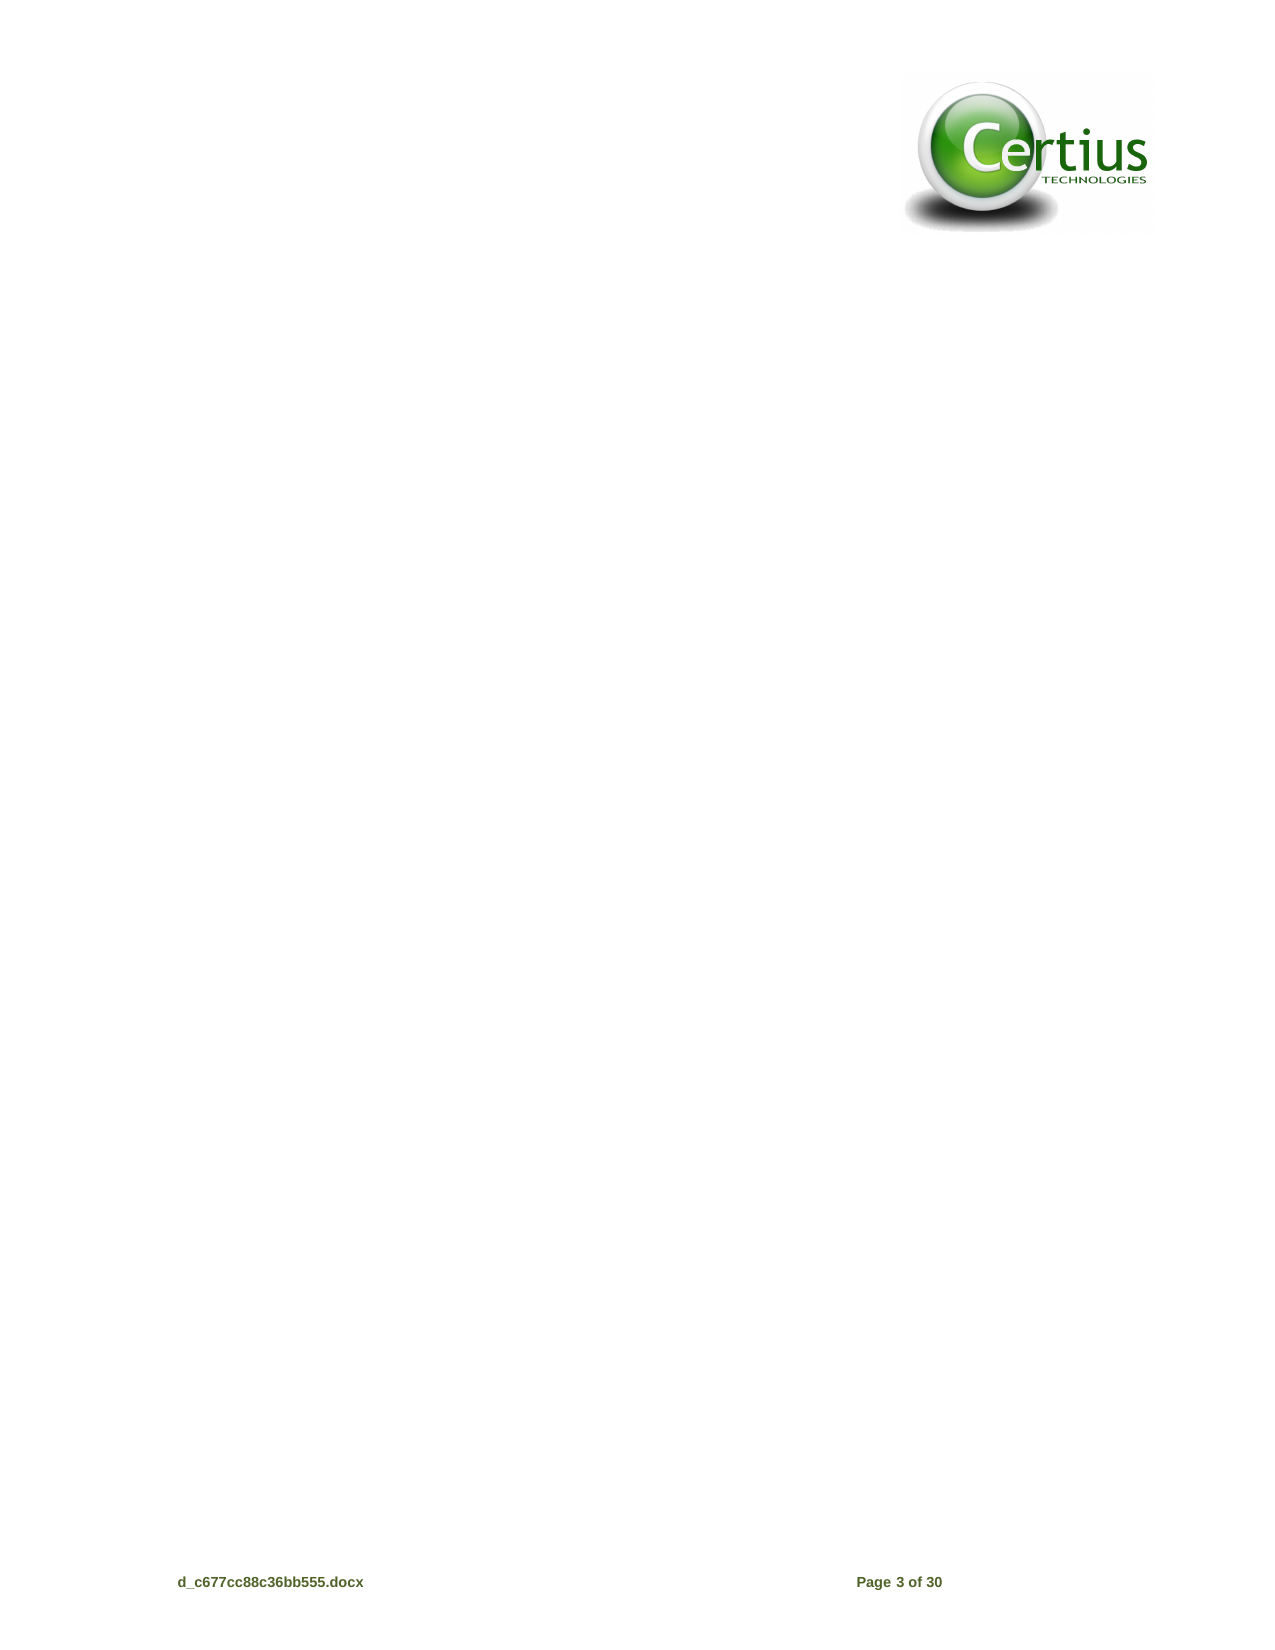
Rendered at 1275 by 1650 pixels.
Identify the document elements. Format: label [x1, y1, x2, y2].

picture [898, 73, 1157, 237]
